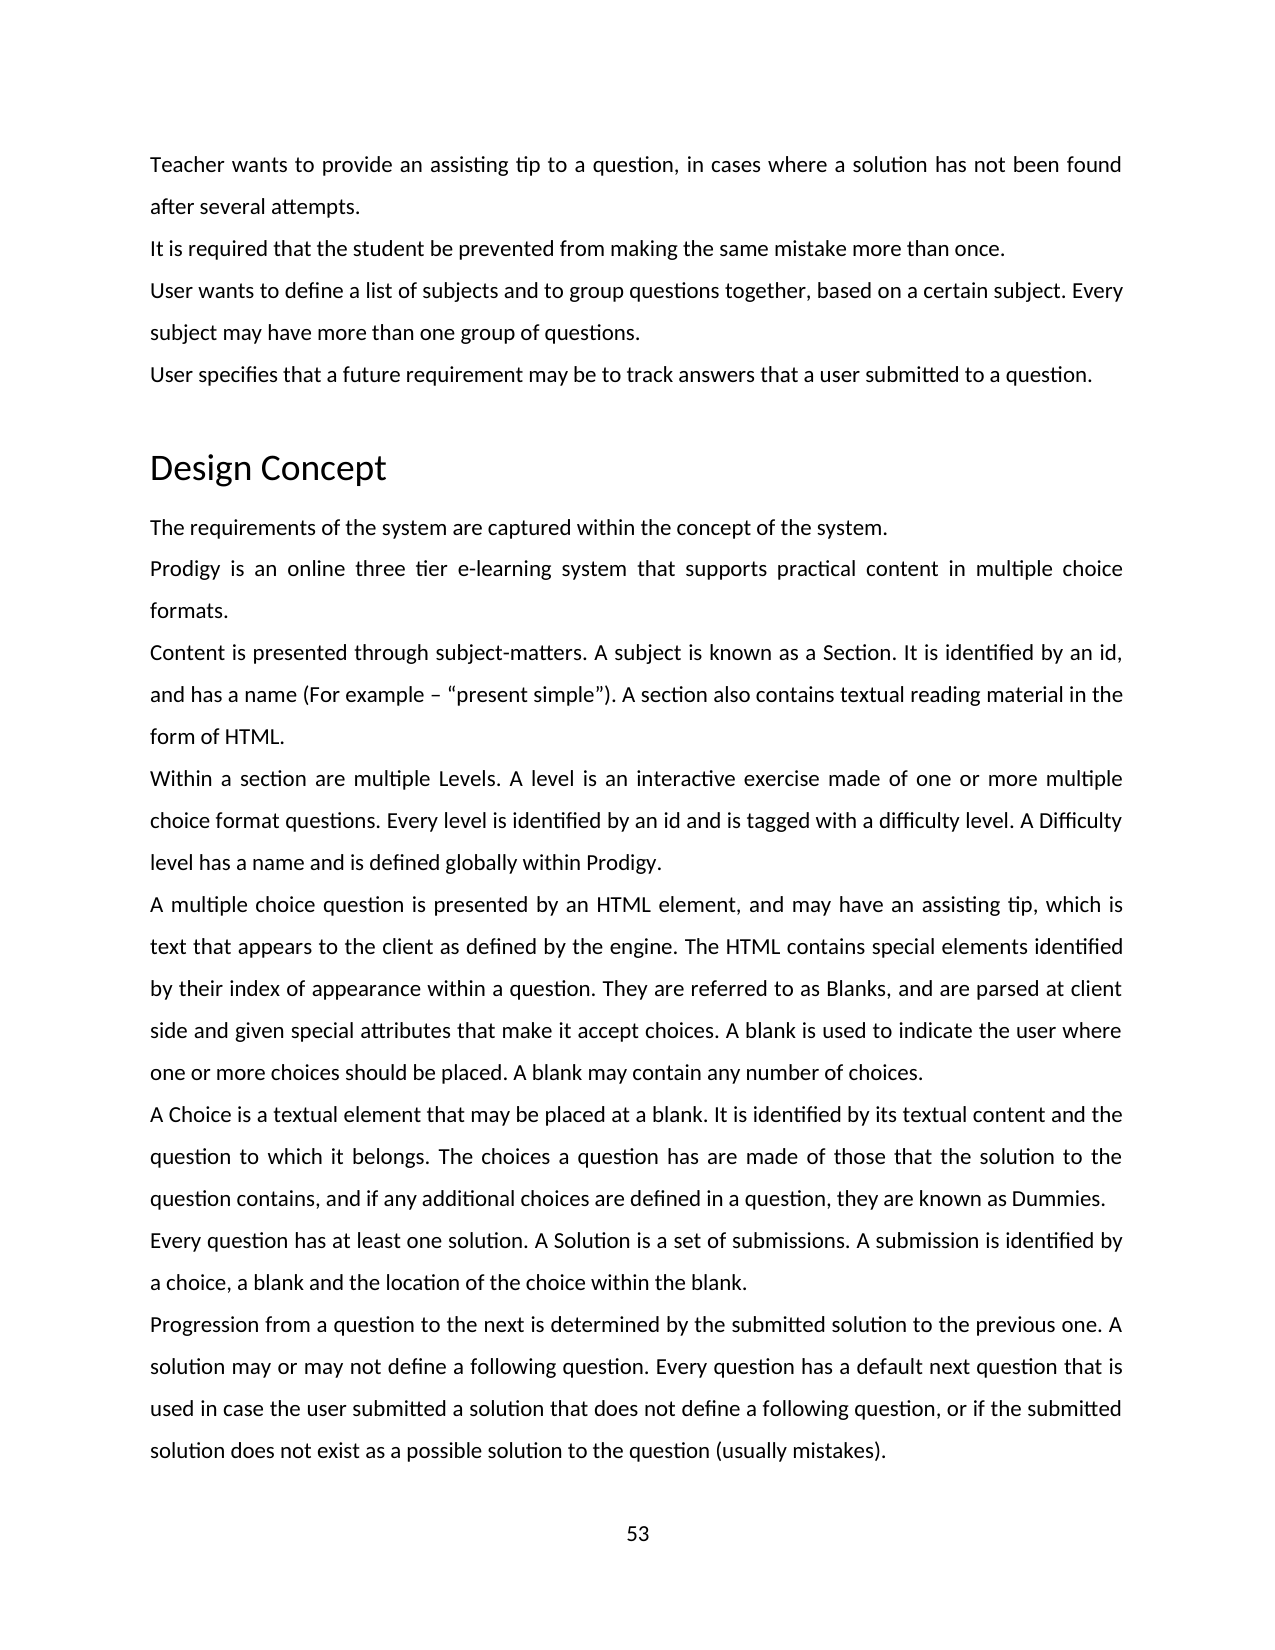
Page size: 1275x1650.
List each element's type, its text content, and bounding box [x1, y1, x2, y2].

text Progression from a question to the next is determined by the submitted solution to the previous one. A solution may or may not define a following question. Every question has a default next question that is used in case the user submitted a solution that does not define a following question, or if the submitted solution does not exist as a possible solution to the question (usually mistakes). [150, 1310, 1125, 1464]
text It is required that the student be prevented from making the same mistake more than once. [150, 234, 1125, 262]
text Teacher wants to provide an assisting tip to a question, in cases where a solution has not been found after several attempts. [150, 150, 1125, 220]
text Every question has at least one solution. A Solution is a set of submissions. A submission is identified by a choice, a blank and the location of the choice within the blank. [150, 1226, 1125, 1296]
text Prodigy is an online three tier e-learning system that supports practical content in multiple choice formats. [150, 554, 1125, 624]
text User wants to define a list of subjects and to group questions together, based on a certain subject. Every subject may have more than one group of questions. [150, 276, 1125, 346]
text A Choice is a textual element that may be placed at a blank. It is identified by its textual content and the question to which it belongs. The choices a question has are made of those that the solution to the question contains, and if any additional choices are defined in a question, they are known as Dummies. [150, 1100, 1125, 1212]
text Content is presented through subject-matters. A subject is known as a Section. It is identified by an id, and has a name (For example – “present simple”). A section also contains textual reading material in the form of HTML. [150, 638, 1125, 751]
text Within a section are multiple Levels. A level is an interactive exercise made of one or more multiple choice format questions. Every level is identified by an id and is tagged with a difficulty level. A Difficulty level has a name and is defined globally within Prodigy. [150, 764, 1125, 876]
text The requirements of the system are captured within the concept of the system. [150, 513, 1125, 541]
text Design Concept [150, 444, 1125, 490]
text User specifies that a future requirement may be to track answers that a user submitted to a question. [150, 360, 1125, 388]
text A multiple choice question is presented by an HTML element, and may have an assisting tip, which is text that appears to the client as defined by the engine. The HTML contains special elements identified by their index of appearance within a question. They are referred to as Blanks, and are parsed at client side and given special attributes that make it accept choices. A blank is used to indicate the user where one or more choices should be placed. A blank may contain any number of choices. [150, 890, 1125, 1086]
